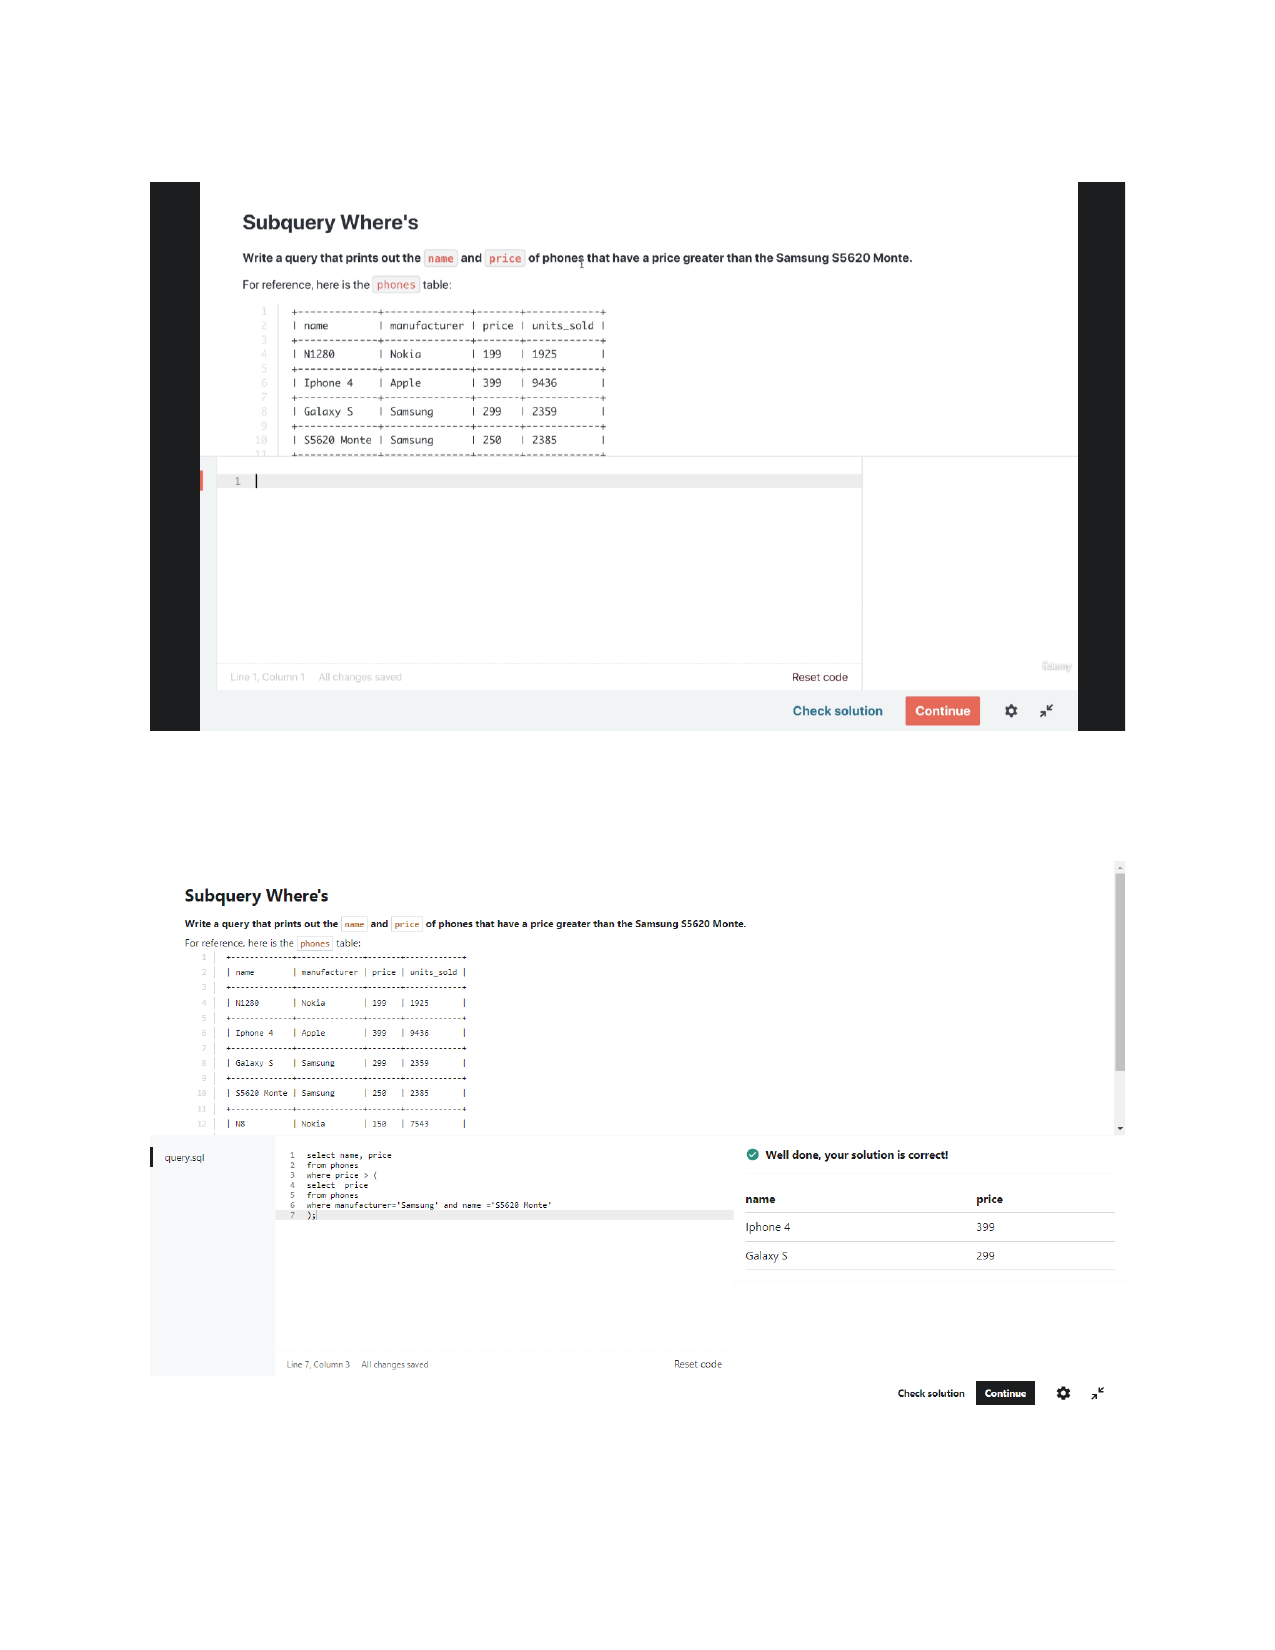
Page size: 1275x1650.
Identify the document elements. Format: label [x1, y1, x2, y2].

picture [150, 861, 1125, 1410]
picture [150, 182, 1125, 731]
